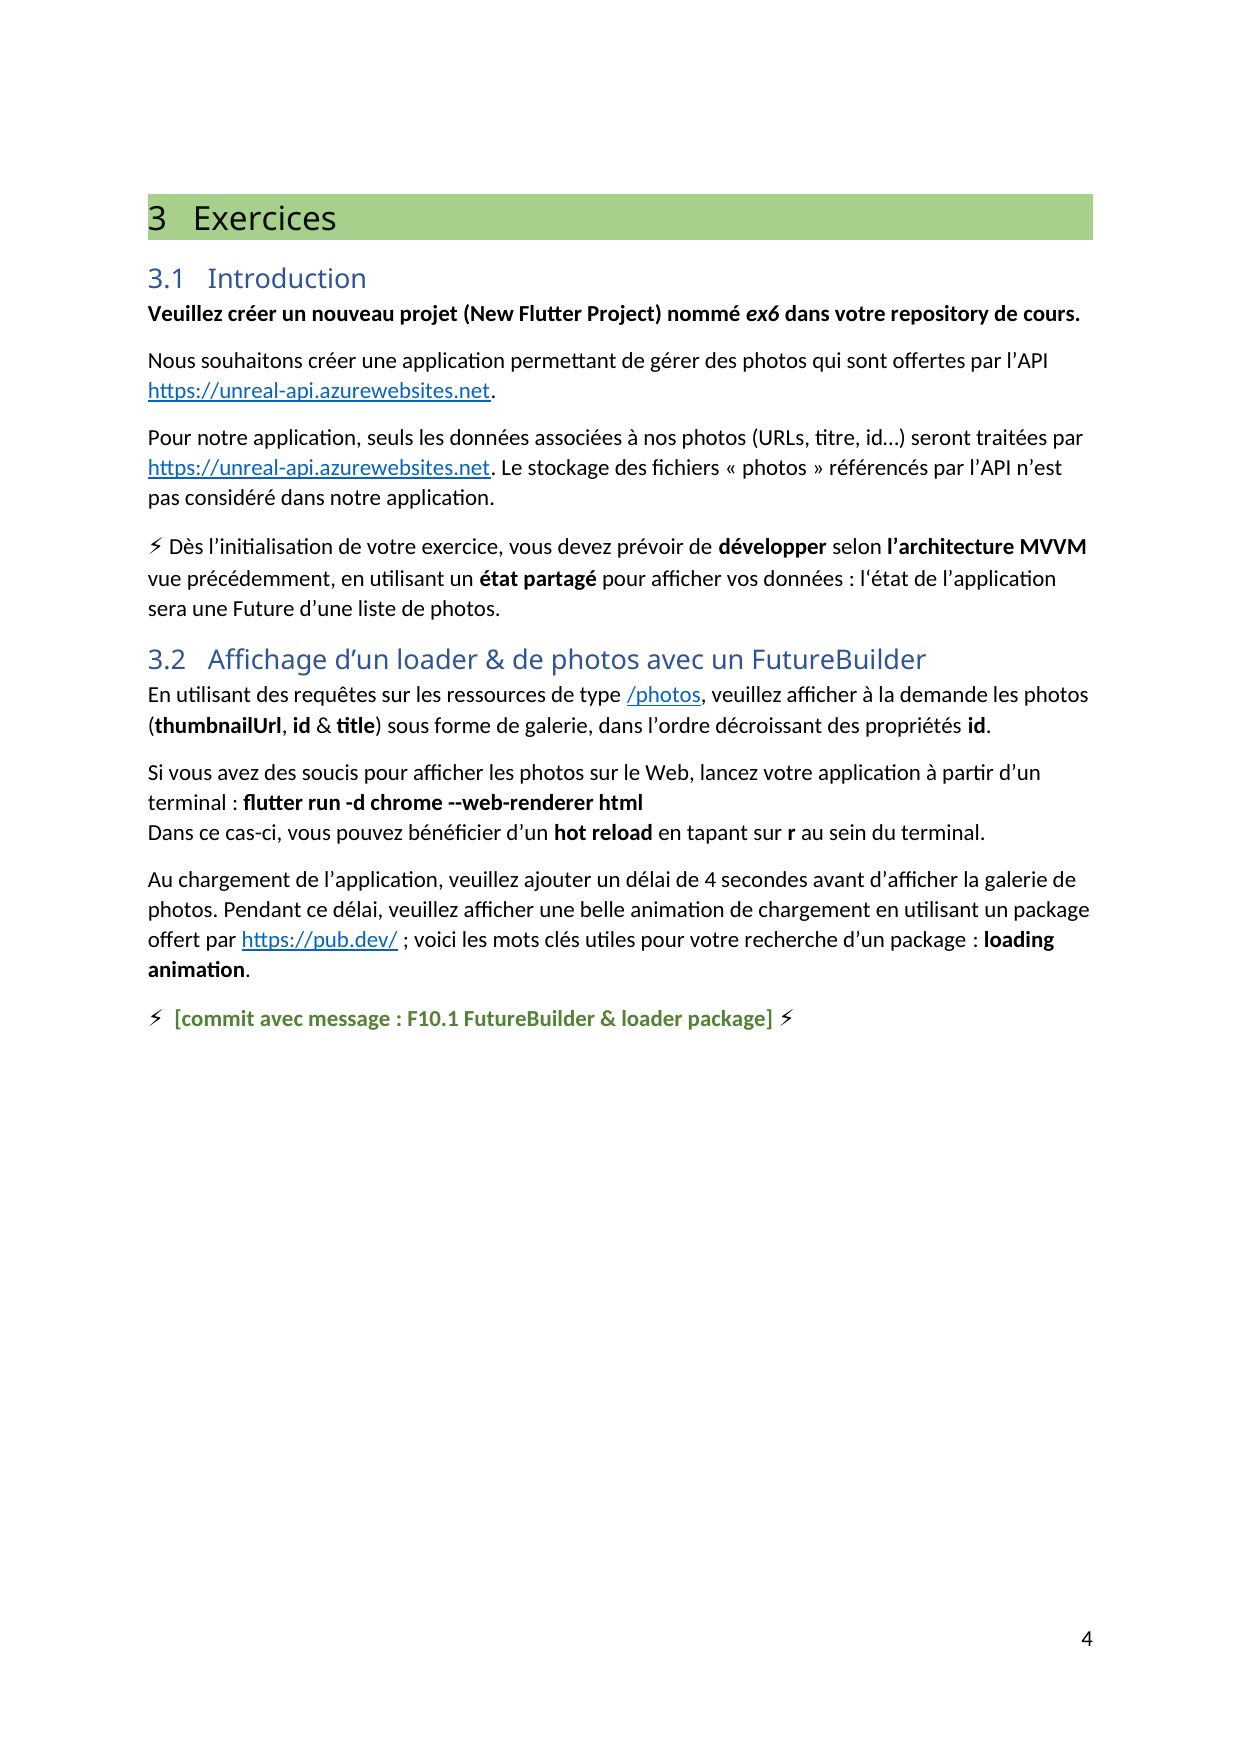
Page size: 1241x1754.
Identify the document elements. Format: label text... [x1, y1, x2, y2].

text Au chargement de l’application, veuillez ajouter un délai de 4 secondes avant d’afficher la galerie de photos. Pendant ce délai, veuillez afficher une belle animation de chargement en utilisant un package offert par https://pub.dev/ ; voici les mots clés utiles pour votre recherche d’un package : loading animation. [148, 865, 1093, 983]
text En utilisant des requêtes sur les ressources de type /photos, veuillez afficher à la demande les photos (thumbnailUrl, id & title) sous forme de galerie, dans l’ordre décroissant des propriétés id. [148, 681, 1093, 739]
text [commit avec message : F10.1 FutureBuilder & loader package] [148, 1002, 1093, 1034]
subtitle Exercices [148, 194, 1093, 240]
text Si vous avez des soucis pour afficher les photos sur le Web, lancez votre application à partir d’un terminal : flutter run -d chrome --web-renderer html Dans ce cas-ci, vous pouvez bénéficier d’un hot reload en tapant sur r au sein du terminal. [148, 758, 1093, 846]
subtitle Affichage d’un loader & de photos avec un FutureBuilder [148, 641, 1093, 678]
subtitle Introduction [148, 259, 1093, 296]
text Nous souhaitons créer une application permettant de gérer des photos qui sont offertes par l’API https://unreal-api.azurewebsites.net. [148, 346, 1093, 404]
text Veuillez créer un nouveau projet (New Flutter Project) nommé ex6 dans votre repository de cours. [148, 299, 1093, 327]
text Pour notre application, seuls les données associées à nos photos (URLs, titre, id…) seront traitées par https://unreal-api.azurewebsites.net. Le stockage des fichiers « photos » référencés par l’API n’est pas considéré dans notre application. [148, 423, 1093, 511]
text ⚡ Dès l’initialisation de votre exercice, vous devez prévoir de développer selon l’architecture MVVM vue précédemment, en utilisant un état partagé pour afficher vos données : l‘état de l’application sera une Future d’une liste de photos. [148, 530, 1093, 622]
